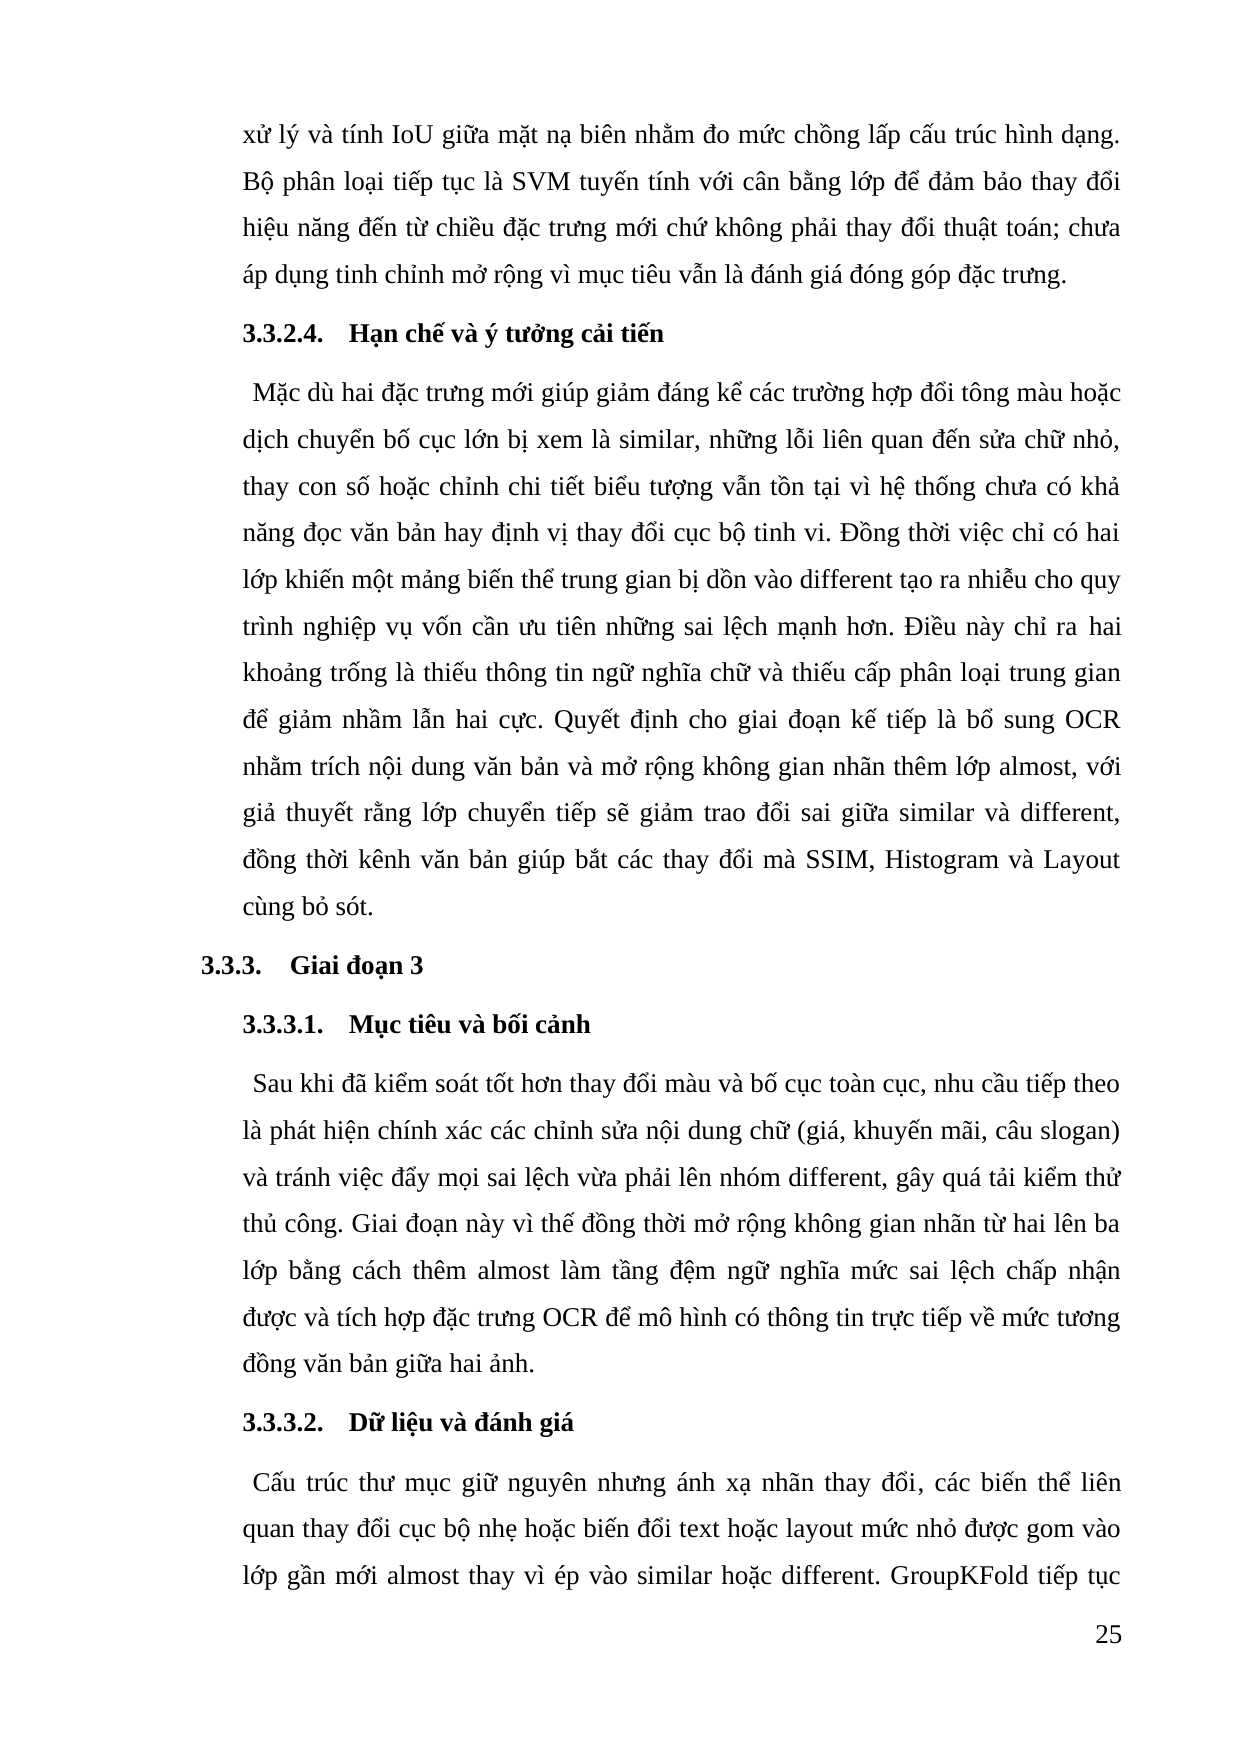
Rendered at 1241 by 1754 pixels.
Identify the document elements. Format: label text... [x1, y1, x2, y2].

text Sau khi đã kiểm soát tốt hơn thay đổi màu và bố cục toàn cục, nhu cầu tiếp theo là phát hiện chính xác các chỉnh sửa nội dung chữ (giá, khuyến mãi, câu slogan) và tránh việc đẩy mọi sai lệch vừa phải lên nhóm different, gây quá tải kiểm thử thủ công. Giai đoạn này vì thế đồng thời mở rộng không gian nhãn từ hai lên ba lớp bằng cách thêm almost làm tầng đệm ngữ nghĩa mức sai lệch chấp nhận được và tích hợp đặc trưng OCR để mô hình có thông tin trực tiếp về mức tương đồng văn bản giữa hai ảnh. [242, 1067, 1122, 1378]
subtitle Giai đoạn 3 [201, 949, 1122, 980]
subtitle Dữ liệu và đánh giá [242, 1406, 1122, 1438]
subtitle Mục tiêu và bối cảnh [242, 1008, 1122, 1039]
subtitle Hạn chế và ý tưởng cải tiến [242, 317, 1122, 348]
text Mặc dù hai đặc trưng mới giúp giảm đáng kể các trường hợp đổi tông màu hoặc dịch chuyển bố cục lớn bị xem là similar, những lỗi liên quan đến sửa chữ nhỏ, thay con số hoặc chỉnh chi tiết biểu tượng vẫn tồn tại vì hệ thống chưa có khả năng đọc văn bản hay định vị thay đổi cục bộ tinh vi. Đồng thời việc chỉ có hai lớp khiến một mảng biến thể trung gian bị dồn vào different tạo ra nhiễu cho quy trình nghiệp vụ vốn cần ưu tiên những sai lệch mạnh hơn. Điều này chỉ ra hai khoảng trống là thiếu thông tin ngữ nghĩa chữ và thiếu cấp phân loại trung gian để giảm nhầm lẫn hai cực. Quyết định cho giai đoạn kế tiếp là bổ sung OCR nhằm trích nội dung văn bản và mở rộng không gian nhãn thêm lớp almost, với giả thuyết rằng lớp chuyển tiếp sẽ giảm trao đổi sai giữa similar và different, đồng thời kênh văn bản giúp bắt các thay đổi mà SSIM, Histogram và Layout cùng bỏ sót. [242, 376, 1122, 921]
